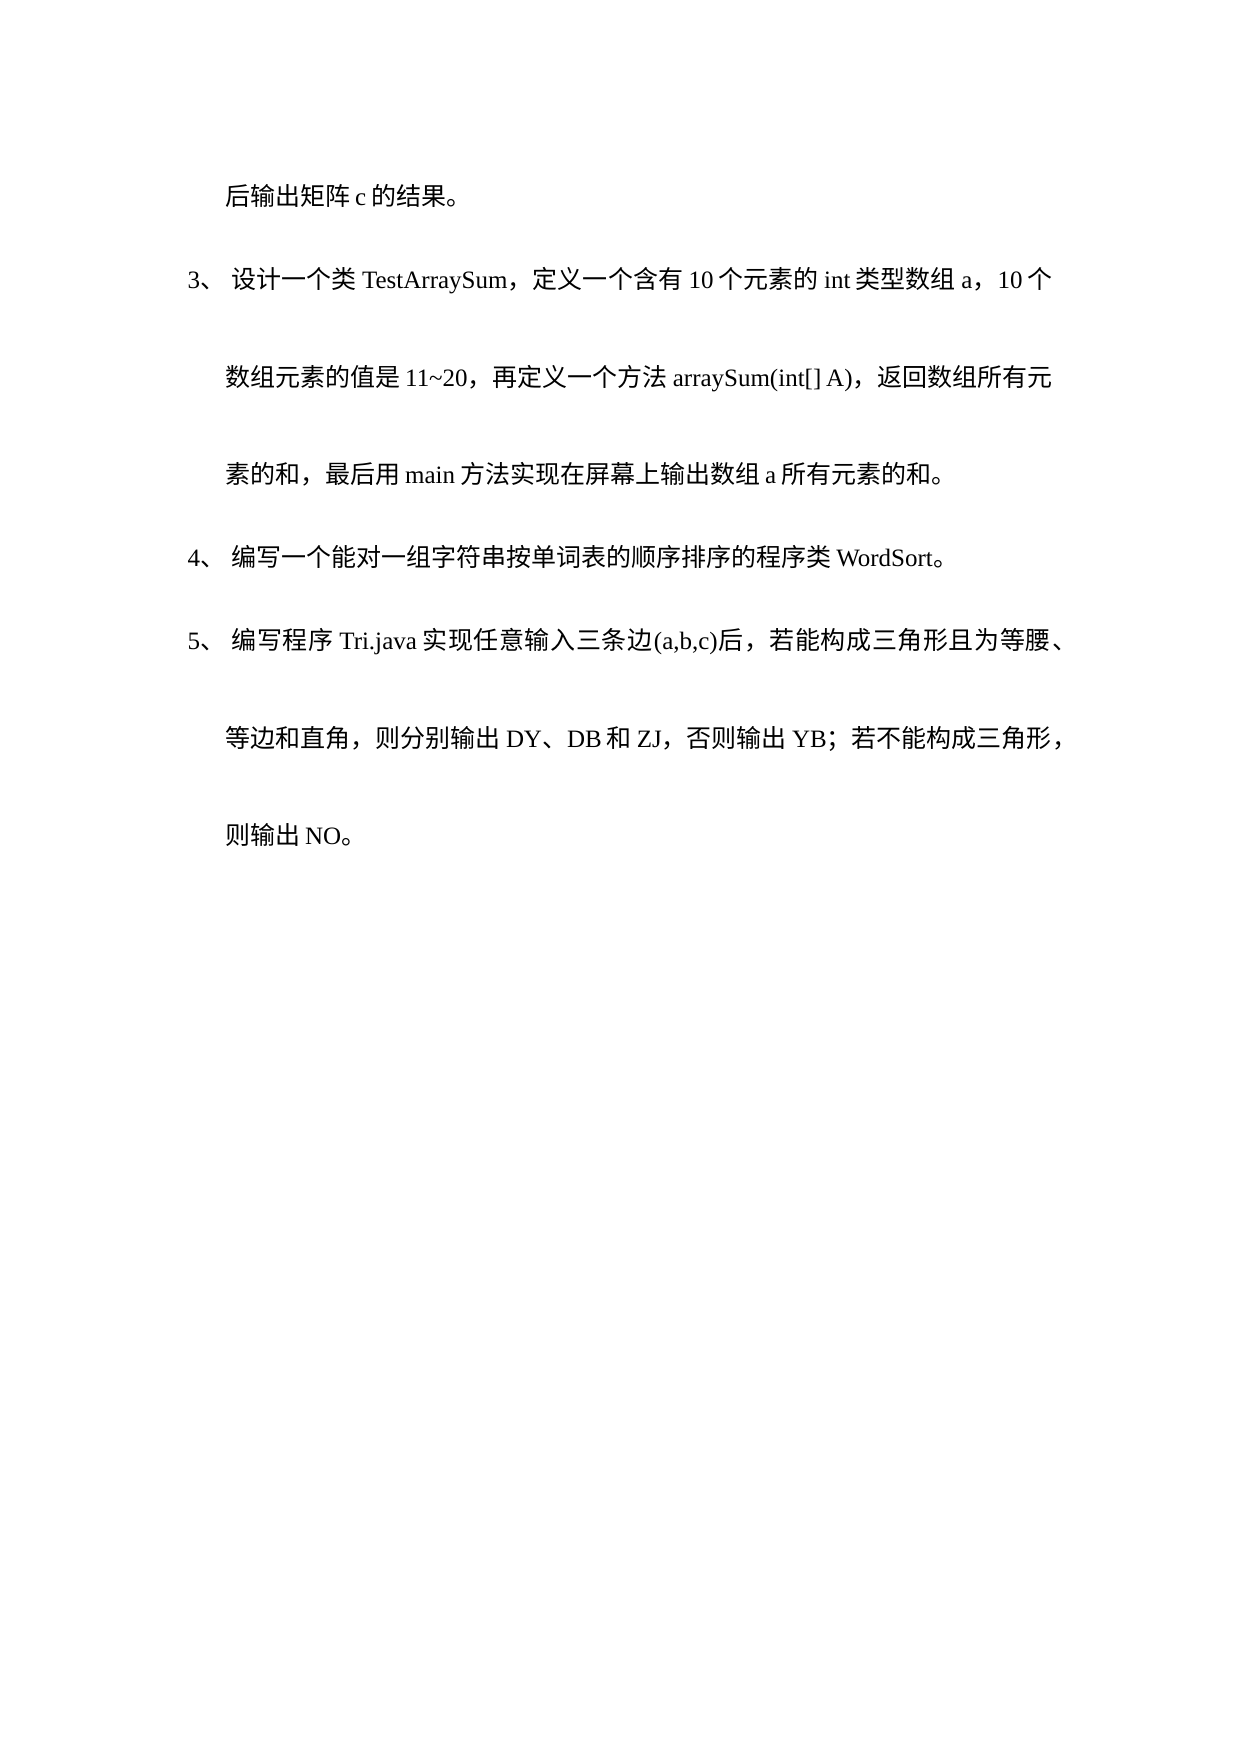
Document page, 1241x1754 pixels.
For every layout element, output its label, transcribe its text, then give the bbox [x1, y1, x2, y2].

list 编写程序Tri.java实现任意输入三条边(a,b,c)后，若能构成三角形且为等腰、等边和直角，则分别输出DY、DB和ZJ，否则输出YB；若不能构成三角形，则输出NO。 [187, 606, 1053, 866]
list 编写一个能对一组字符串按单词表的顺序排序的程序类WordSort。 [187, 523, 1053, 588]
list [187, 162, 1053, 227]
list 设计一个类TestArraySum，定义一个含有10个元素的int类型数组a，10个数组元素的值是11~20，再定义一个方法arraySum(int[] A)，返回数组所有元素的和，最后用main方法实现在屏幕上输出数组a所有元素的和。 [187, 245, 1053, 505]
